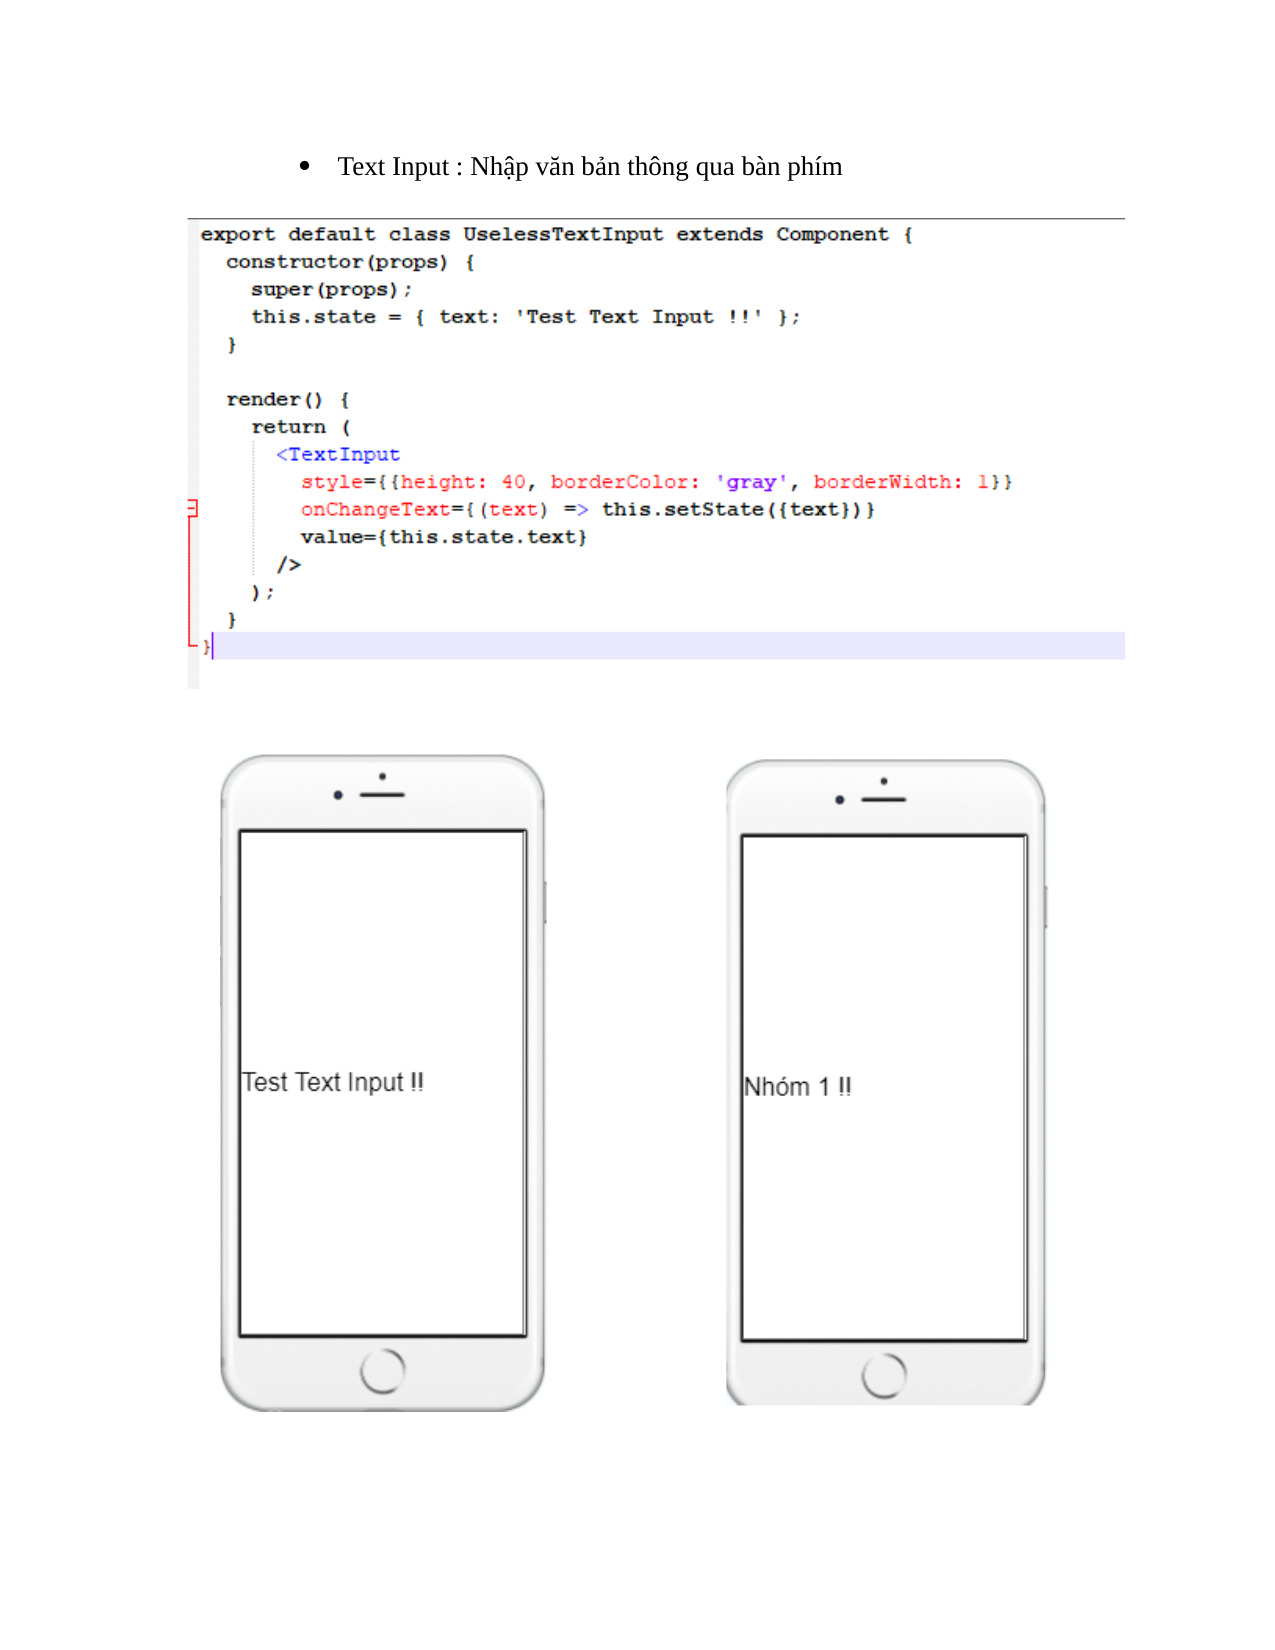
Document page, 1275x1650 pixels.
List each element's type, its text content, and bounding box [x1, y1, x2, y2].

picture [187, 218, 1125, 689]
picture [218, 747, 546, 1409]
list Text Input : Nhập văn bản thông qua bàn phím [300, 150, 1152, 181]
picture [725, 758, 1060, 1409]
